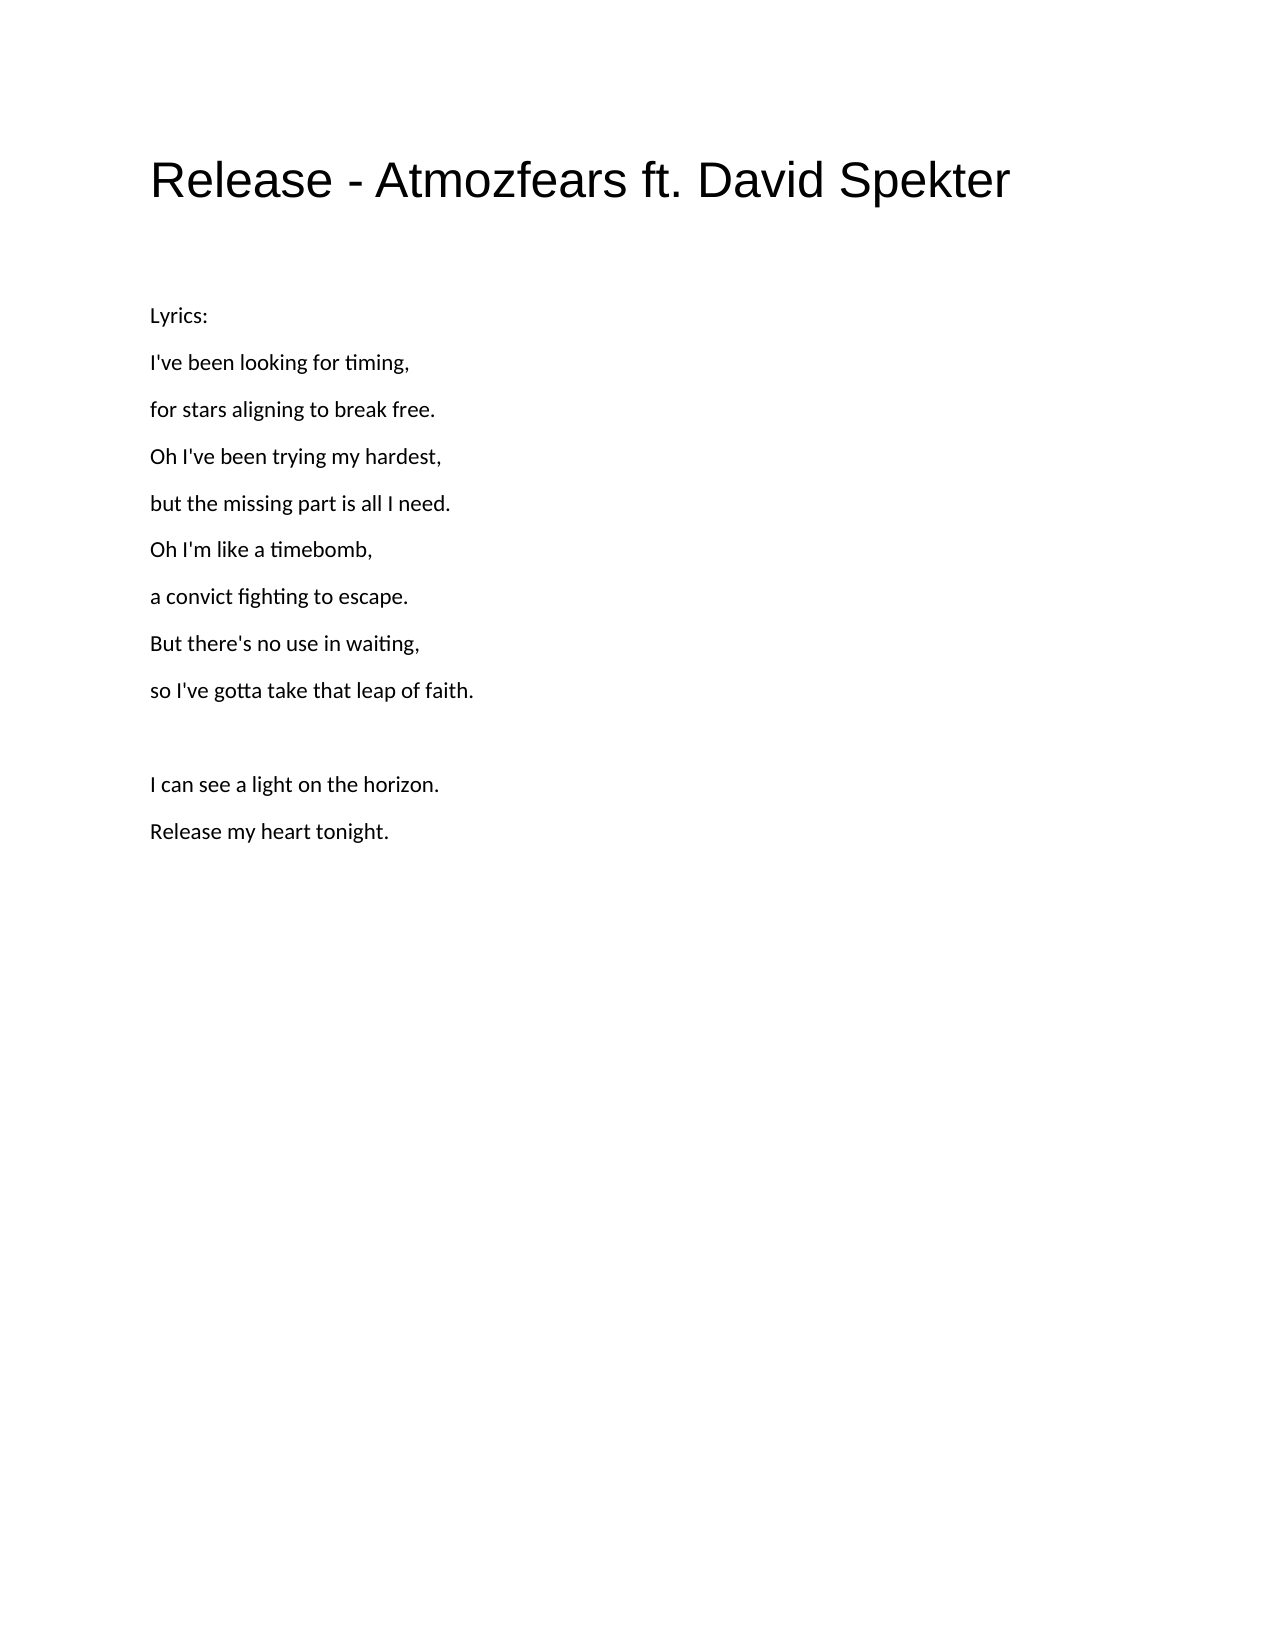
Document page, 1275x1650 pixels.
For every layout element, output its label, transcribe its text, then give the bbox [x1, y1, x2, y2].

text Oh I'm like a timebomb, [150, 536, 1125, 564]
text But there's no use in waiting, [150, 629, 1125, 657]
text but the missing part is all I need. [150, 489, 1125, 517]
text so I've gotta take that leap of faith. [150, 676, 1125, 704]
text I've been looking for timing, [150, 348, 1125, 376]
text I can see a light on the horizon. [150, 770, 1125, 798]
text Oh I've been trying my hardest, [150, 442, 1125, 470]
text Lyrics: [150, 301, 1125, 329]
text a convict fighting to escape. [150, 582, 1125, 611]
text Release - Atmozfears ft. David Spekter [150, 150, 1125, 207]
text for stars aligning to break free. [150, 395, 1125, 423]
text Release my heart tonight. [150, 817, 1125, 845]
